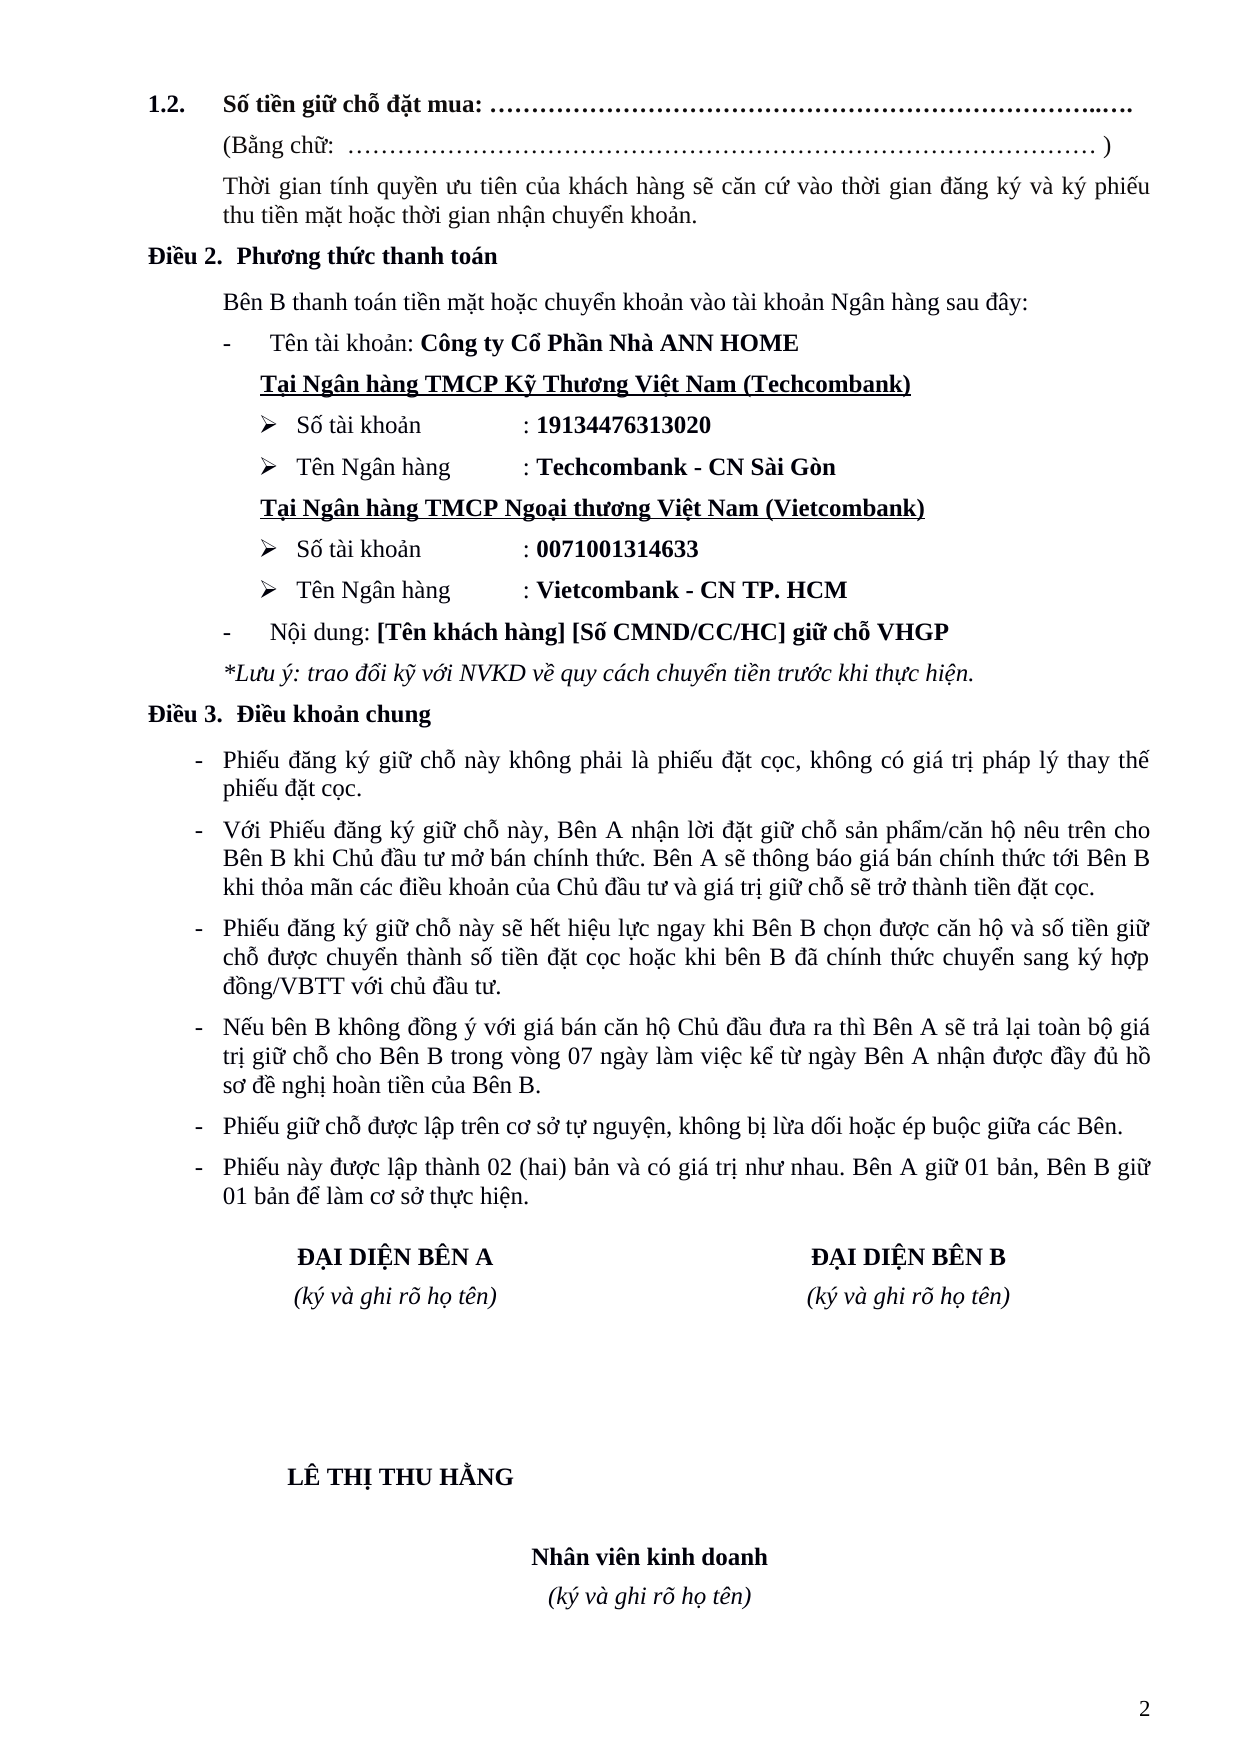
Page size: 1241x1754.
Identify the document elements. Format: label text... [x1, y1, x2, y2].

text LÊ THỊ THU HẰNG [148, 1462, 1152, 1490]
list Nội dung: [Tên khách hàng] [Số CMND/CC/HC] giữ chỗ VHGP [223, 617, 1152, 645]
list Tại Ngân hàng TMCP Ngoại thương Việt Nam (Vietcombank) [223, 493, 1152, 522]
list Phiếu đăng ký giữ chỗ này sẽ hết hiệu lực ngay khi Bên B chọn được căn hộ và số tiền giữ chỗ được chuyển thành số tiền đặt cọc hoặc khi bên B đã chính thức chuyển sang ký hợp đồng/VBTT với chủ đầu tư. [194, 913, 1152, 1000]
list Nếu bên B không đồng ý với giá bán căn hộ Chủ đầu đưa ra thì Bên A sẽ trả lại toàn bộ giá trị giữ chỗ cho Bên B trong vòng 07 ngày làm việc kể từ ngày Bên A nhận được đầy đủ hồ sơ đề nghị hoàn tiền của Bên B. [194, 1012, 1152, 1098]
table_header ĐẠI DIỆN BÊN A (ký và ghi rõ họ tên) [136, 1230, 649, 1316]
list Số tài khoản : 0071001314633 [259, 534, 1152, 563]
text (ký và ghi rõ họ tên) [148, 1581, 1152, 1610]
list Phiếu đăng ký giữ chỗ này không phải là phiếu đặt cọc, không có giá trị pháp lý thay thế phiếu đặt cọc. [194, 745, 1152, 802]
text *Lưu ý: trao đổi kỹ với NVKD về quy cách chuyển tiền trước khi thực hiện. [148, 658, 1152, 687]
list Tên tài khoản: Công ty Cổ Phần Nhà ANN HOME [223, 328, 1152, 357]
list Tên Ngân hàng : Vietcombank - CN TP. HCM [259, 575, 1152, 604]
list Phiếu này được lập thành 02 (hai) bản và có giá trị như nhau. Bên A giữ 01 bản, Bên B giữ 01 bản để làm cơ sở thực hiện. [194, 1152, 1152, 1210]
list Phương thức thanh toán [148, 241, 1152, 270]
list (Bằng chữ: ……………………………………………………………………………… ) [223, 130, 1152, 159]
list Số tài khoản : 19134476313020 [259, 410, 1152, 439]
text Nhân viên kinh doanh [148, 1542, 1152, 1571]
list Điều khoản chung [148, 699, 1152, 728]
list Phiếu giữ chỗ được lập trên cơ sở tự nguyện, không bị lừa dối hoặc ép buộc giữa các Bên. [194, 1111, 1152, 1140]
list Thời gian tính quyền ưu tiên của khách hàng sẽ căn cứ vào thời gian đăng ký và ký phiếu thu tiền mặt hoặc thời gian nhận chuyển khoản. [223, 171, 1152, 229]
list Số tiền giữ chỗ đặt mua: ………………………………………………………………..…. [148, 89, 1152, 117]
list Bên B thanh toán tiền mặt hoặc chuyển khoản vào tài khoản Ngân hàng sau đây: [223, 287, 1152, 315]
table_header ĐẠI DIỆN BÊN B (ký và ghi rõ họ tên) [650, 1230, 1163, 1316]
list Tên Ngân hàng : Techcombank - CN Sài Gòn [259, 452, 1152, 480]
list Với Phiếu đăng ký giữ chỗ này, Bên A nhận lời đặt giữ chỗ sản phẩm/căn hộ nêu trên cho Bên B khi Chủ đầu tư mở bán chính thức. Bên A sẽ thông báo giá bán chính thức tới Bên B khi thỏa mãn các điều khoản của Chủ đầu tư và giá trị giữ chỗ sẽ trở thành tiền đặt cọc. [194, 815, 1152, 901]
list Tại Ngân hàng TMCP Kỹ Thương Việt Nam (Techcombank) [223, 369, 1152, 398]
